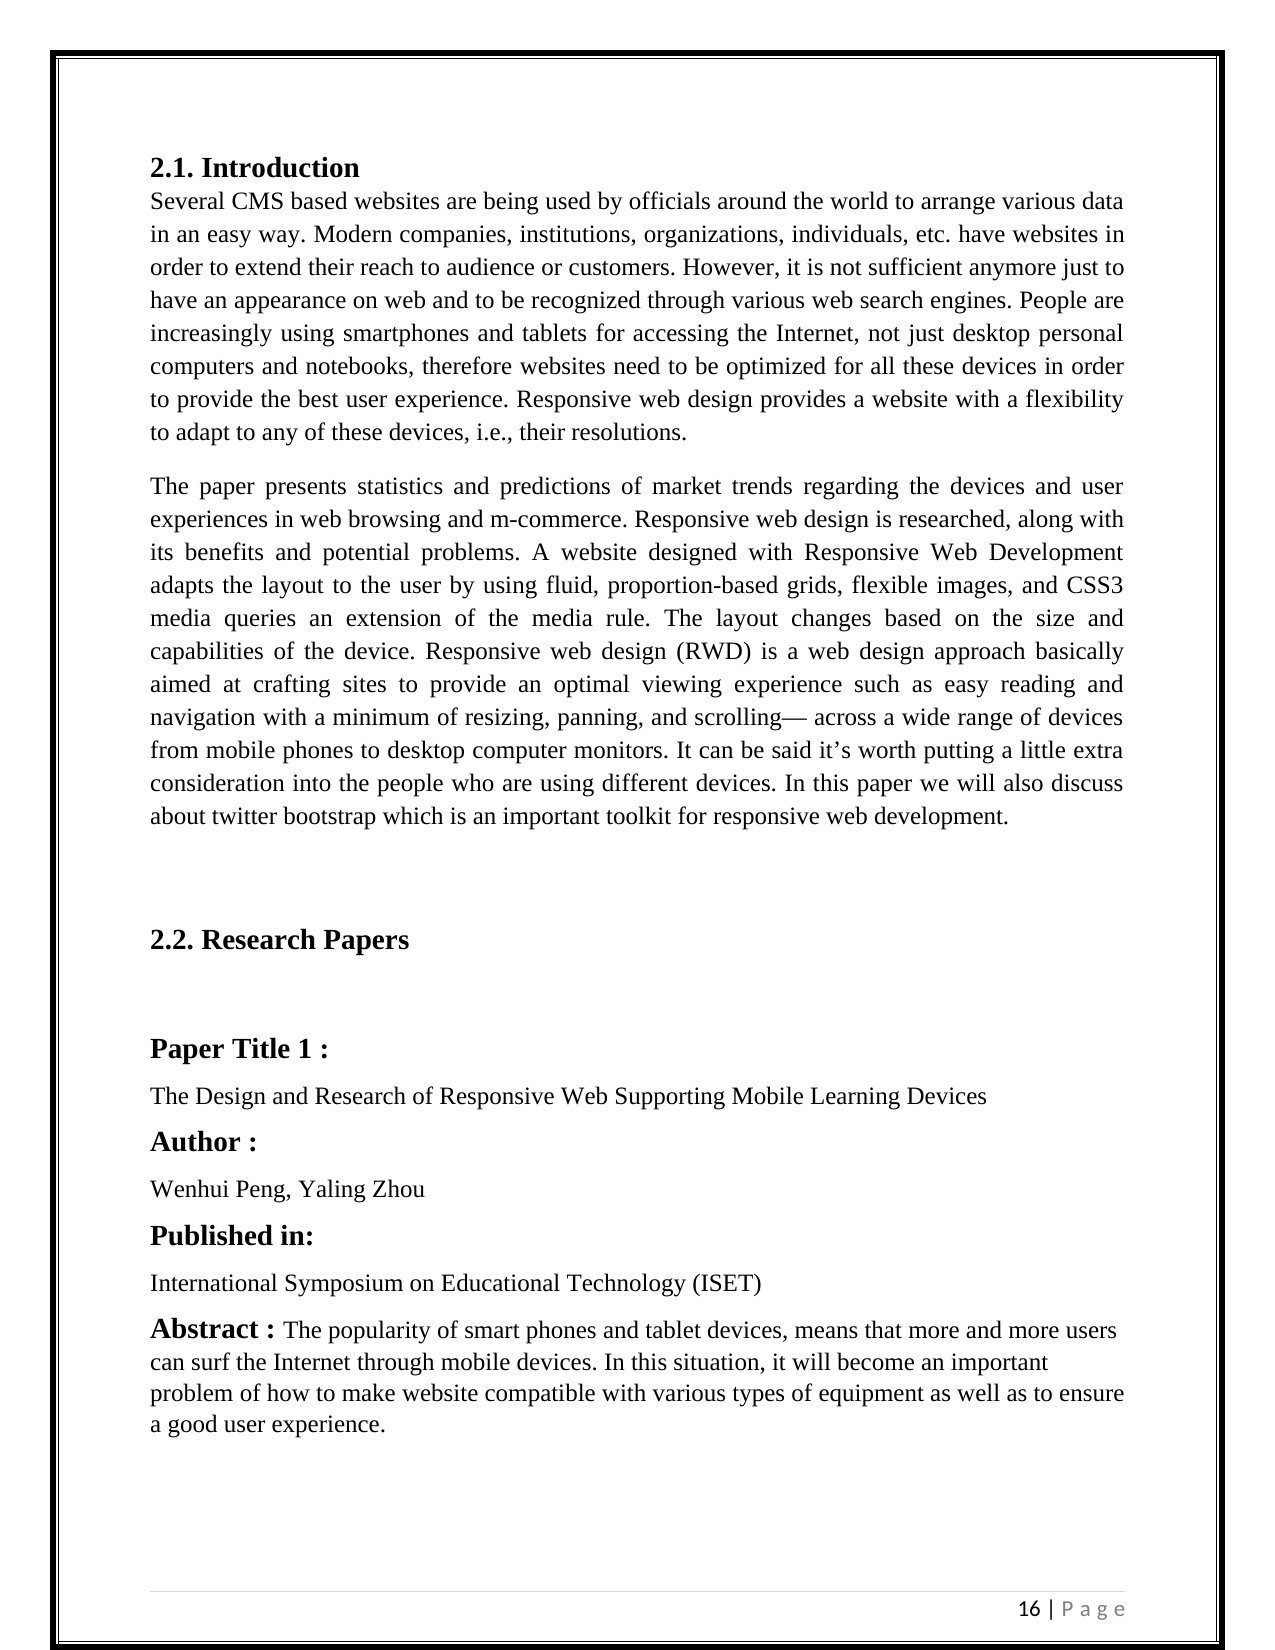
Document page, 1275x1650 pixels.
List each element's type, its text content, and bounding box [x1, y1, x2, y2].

text Wenhui Peng, Yaling Zhou [150, 1174, 1125, 1203]
text Abstract : The popularity of smart phones and tablet devices, means that more and more users can surf the Internet through mobile devices. In this situation, it will become an important problem of how to make website compatible with various types of equipment as well as to ensure a good user experience. [150, 1311, 1125, 1438]
text Author : [150, 1124, 1125, 1158]
text International Symposium on Educational Technology (ISET) [150, 1268, 1125, 1297]
text Published in: [150, 1218, 1125, 1251]
text Several CMS based websites are being used by officials around the world to arrange various data in an easy way. Modern companies, institutions, organizations, individuals, etc. have websites in order to extend their reach to audience or customers. However, it is not sufficient anymore just to have an appearance on web and to be recognized through various web search engines. People are increasingly using smartphones and tablets for accessing the Internet, not just desktop personal computers and notebooks, therefore websites need to be optimized for all these devices in order to provide the best user experience. Responsive web design provides a website with a flexibility to adapt to any of these devices, i.e., their resolutions. [150, 186, 1125, 446]
text Paper Title 1 : [150, 1031, 1125, 1064]
text The paper presents statistics and predictions of market trends regarding the devices and user experiences in web browsing and m-commerce. Responsive web design is researched, along with its benefits and potential problems. A website designed with Responsive Web Development adapts the layout to the user by using fluid, proportion-based grids, flexible images, and CSS3 media queries an extension of the media rule. The layout changes based on the size and capabilities of the device. Responsive web design (RWD) is a web design approach basically aimed at crafting sites to provide an optimal viewing experience such as easy reading and navigation with a minimum of resizing, panning, and scrolling— across a wide range of devices from mobile phones to desktop computer monitors. It can be said it’s worth putting a little extra consideration into the people who are using different devices. In this paper we will also discuss about twitter bootstrap which is an important toolkit for responsive web development. [150, 471, 1125, 830]
text The Design and Research of Responsive Web Supporting Mobile Learning Devices [150, 1081, 1125, 1110]
text 2.1. Introduction [150, 150, 1125, 183]
text 2.2. Research Papers [150, 922, 1125, 956]
